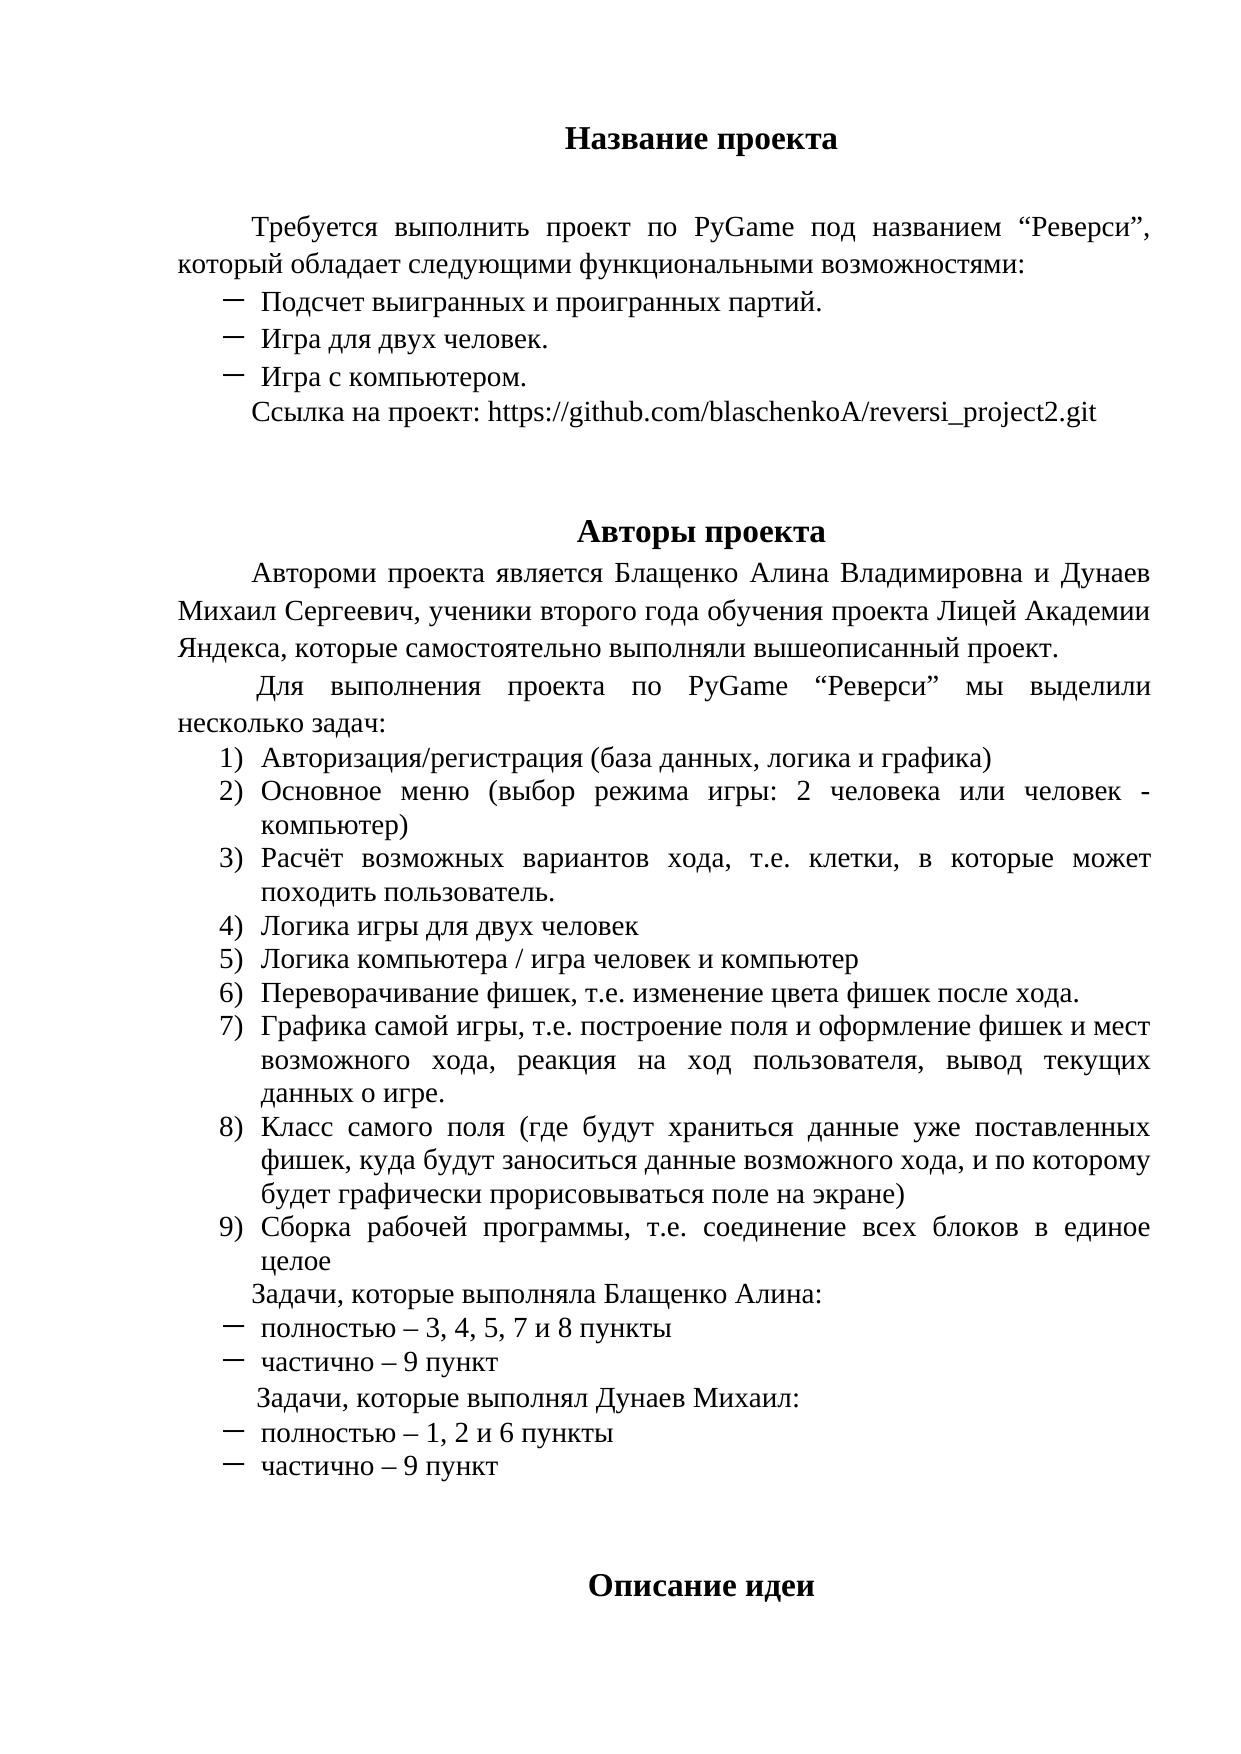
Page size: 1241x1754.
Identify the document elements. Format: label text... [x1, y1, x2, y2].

text Ссылка на проект: https://github.com/blaschenkoA/reversi_project2.git [177, 394, 1152, 427]
text Для выполнения проекта по PyGame “Реверси” мы выделили несколько задач: [177, 665, 1152, 740]
list Основное меню (выбор режима игры: 2 человека или человек - компьютер) [219, 773, 1152, 841]
list Игра с компьютером. [219, 356, 1152, 394]
list Переворачивание фишек, т.е. изменение цвета фишек после хода. [219, 975, 1152, 1008]
text Требуется выполнить проект по PyGame под названием “Реверси”, который обладает следующими функциональными возможностями: [177, 206, 1152, 281]
list Сборка рабочей программы, т.е. соединение всех блоков в единое целое [219, 1209, 1152, 1277]
list частично – 9 пункт [219, 1448, 1152, 1482]
list Логика игры для двух человек [219, 908, 1152, 941]
text Название проекта [177, 118, 1152, 156]
list Авторизация/регистрация (база данных, логика и графика) [219, 740, 1152, 773]
text Задачи, которые выполнял Дунаев Михаил: [177, 1377, 1152, 1415]
list Графика самой игры, т.е. построение поля и оформление фишек и мест возможного хода, реакция на ход пользователя, вывод текущих данных о игре. [219, 1008, 1152, 1109]
text Описание идеи [177, 1557, 1152, 1607]
list частично – 9 пункт [219, 1344, 1152, 1377]
list полностью – 3, 4, 5, 7 и 8 пункты [219, 1310, 1152, 1344]
text Задачи, которые выполняла Блащенко Алина: [177, 1277, 1152, 1310]
list полностью – 1, 2 и 6 пункты [219, 1415, 1152, 1448]
list Расчёт возможных вариантов хода, т.е. клетки, в которые может походить пользователь. [219, 841, 1152, 908]
list Подсчет выигранных и проигранных партий. [219, 281, 1152, 319]
list Класс самого поля (где будут храниться данные уже поставленных фишек, куда будут заноситься данные возможного хода, и по которому будет графически прорисовываться поле на экране) [219, 1109, 1152, 1209]
list Логика компьютера / игра человек и компьютер [219, 941, 1152, 975]
text Авторы проекта [177, 502, 1152, 552]
list Игра для двух человек. [219, 319, 1152, 356]
text Автороми проекта является Блащенко Алина Владимировна и Дунаев Михаил Сергеевич, ученики второго года обучения проекта Лицей Академии Яндекса, которые самостоятельно выполняли вышеописанный проект. [177, 552, 1152, 665]
